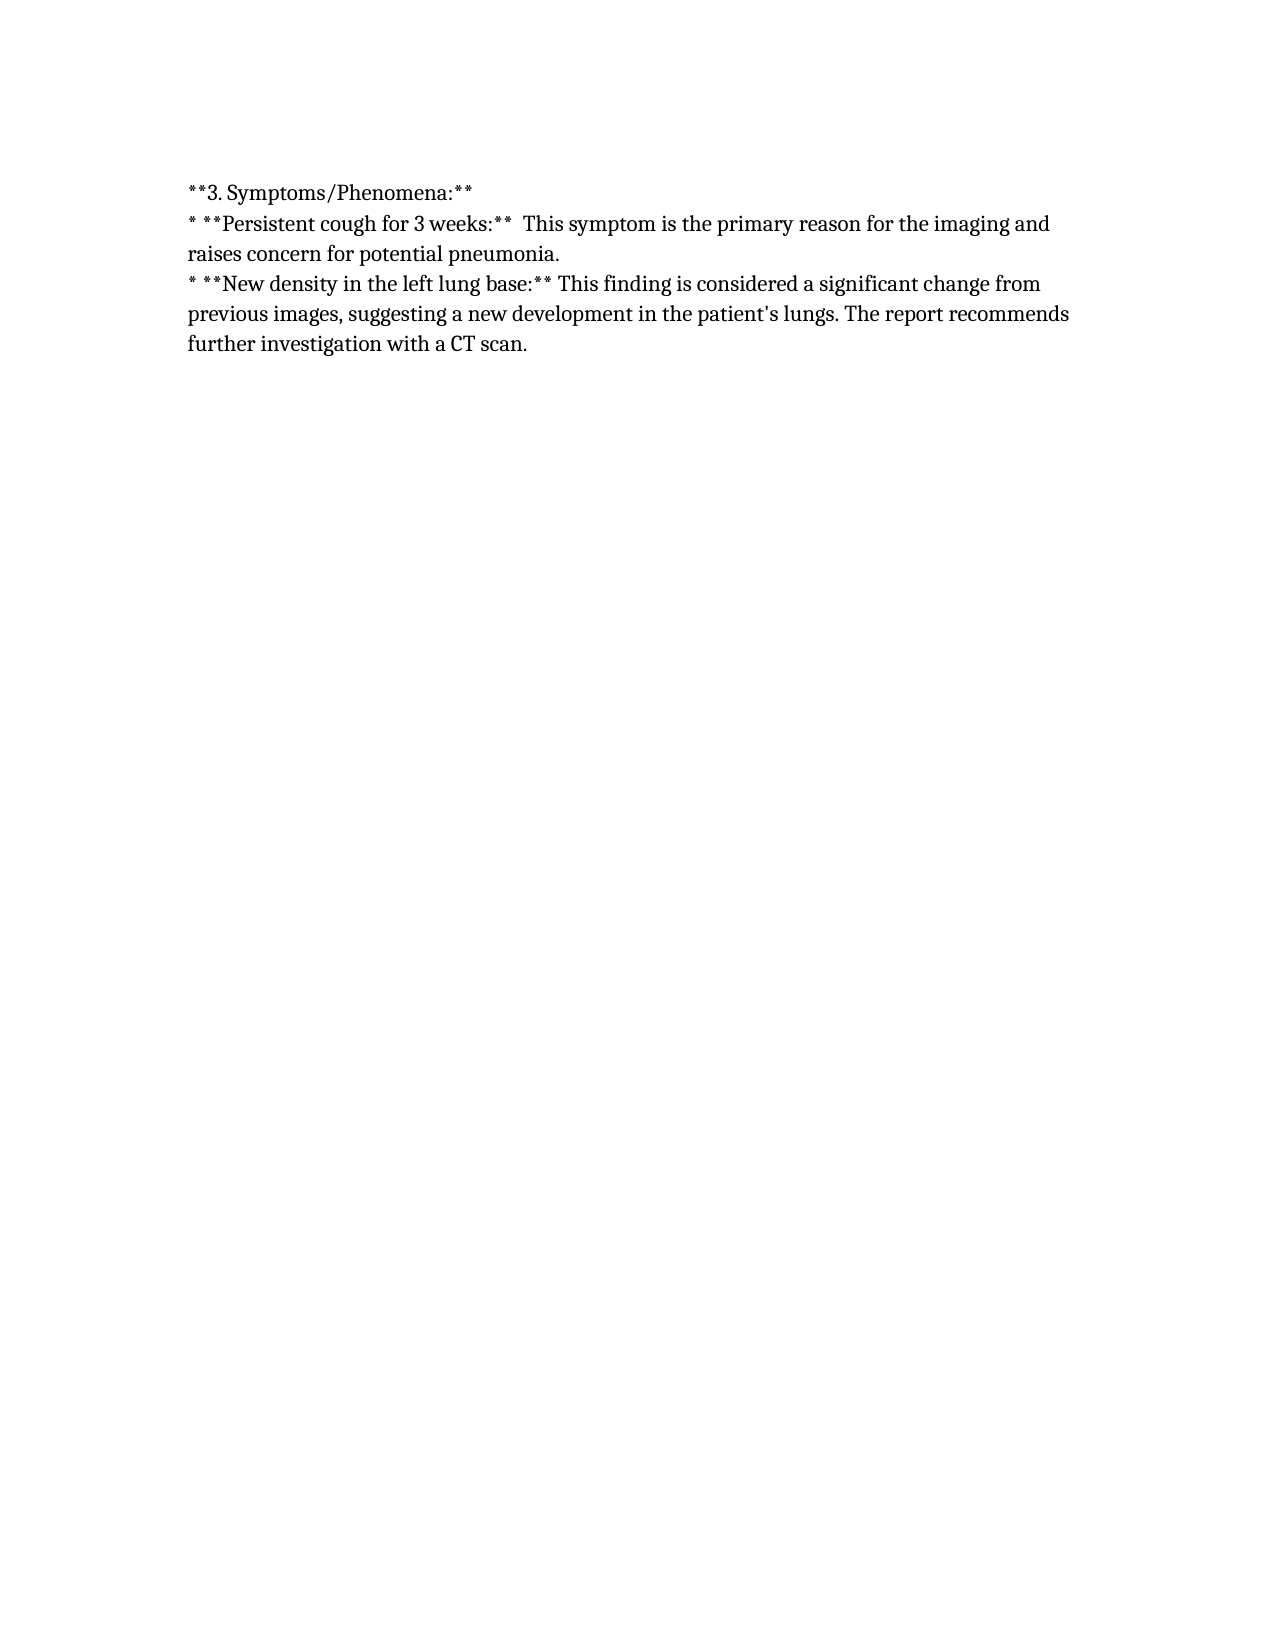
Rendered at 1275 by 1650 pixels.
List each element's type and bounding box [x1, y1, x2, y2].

text [187, 150, 1087, 358]
